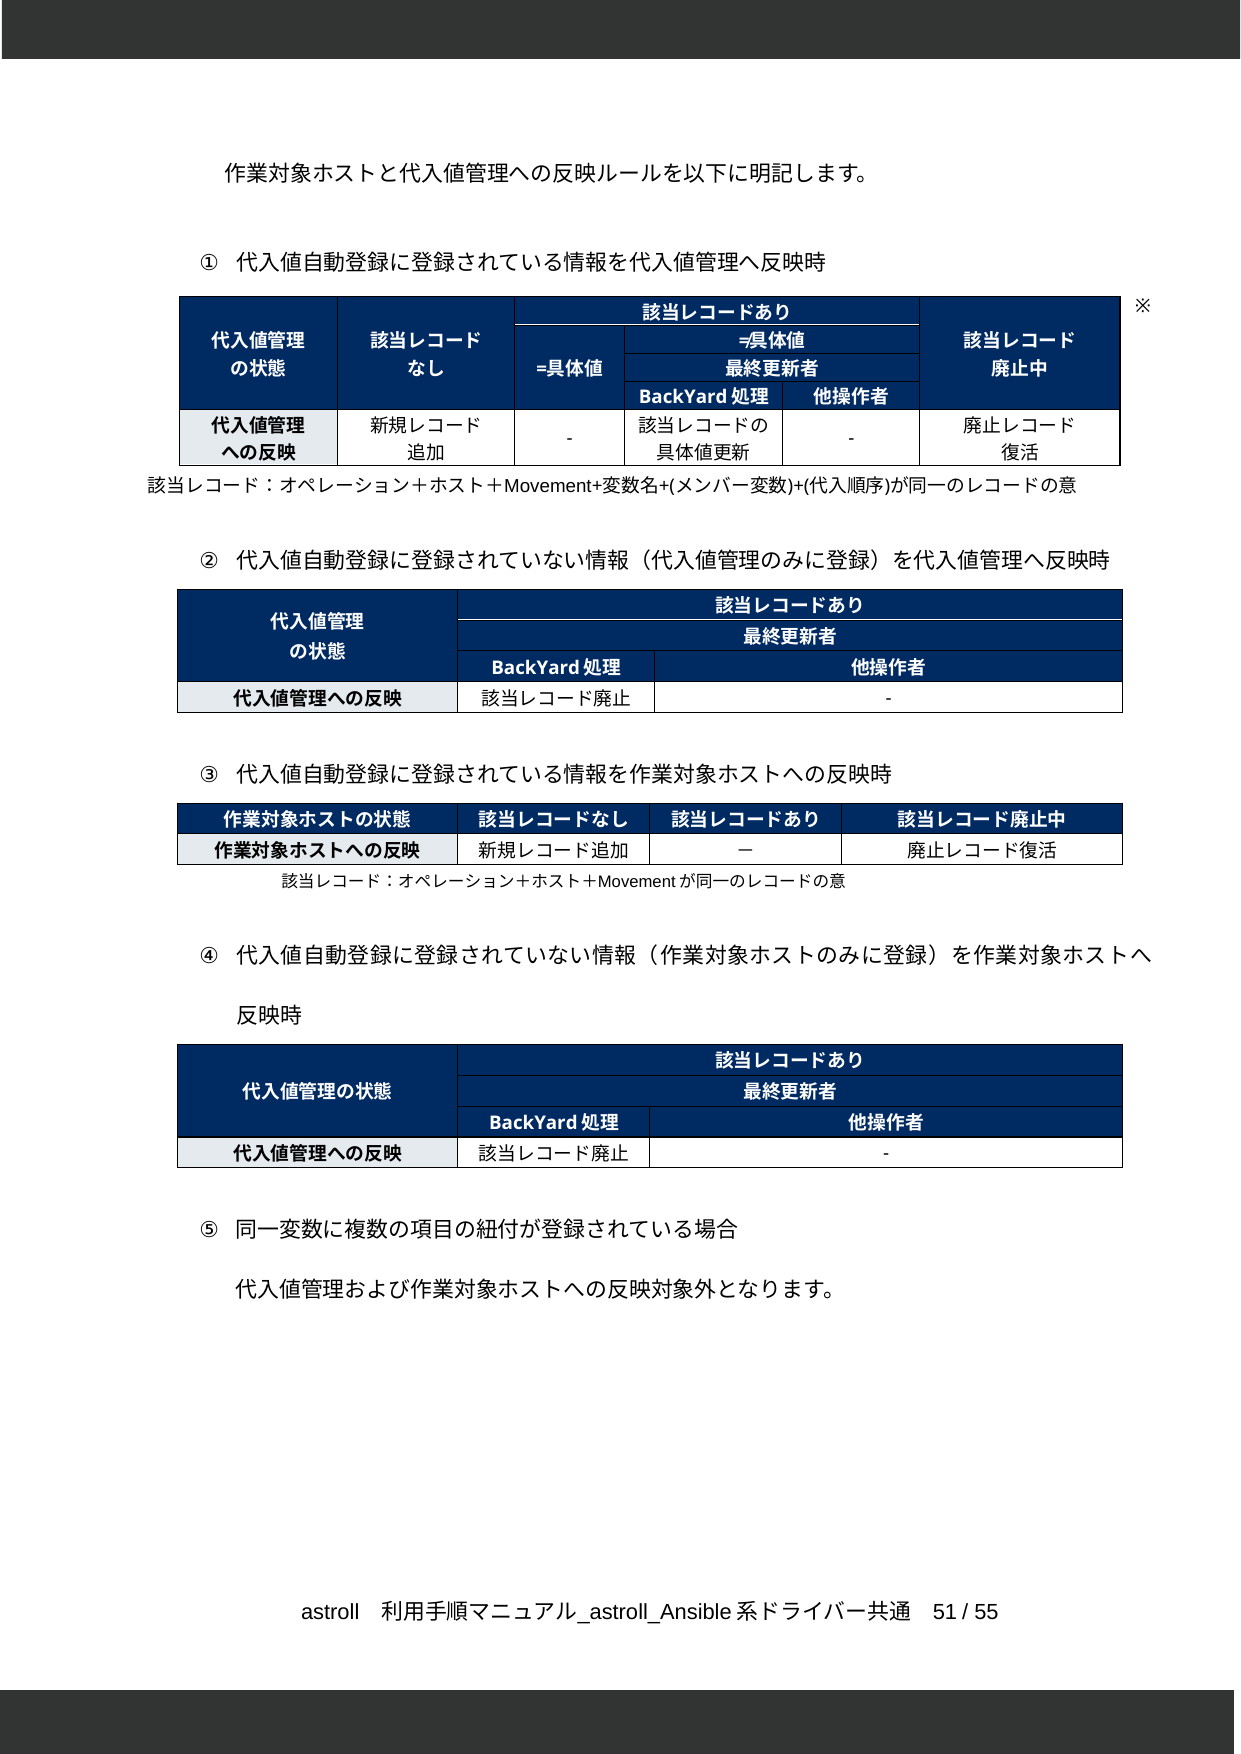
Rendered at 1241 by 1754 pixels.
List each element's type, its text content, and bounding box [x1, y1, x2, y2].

table_cell 最終更新者 [625, 354, 919, 381]
table_header 作業対象ホストの状態 [178, 804, 457, 833]
table_cell 最終更新者 [458, 1076, 1122, 1106]
list 代入値自動登録に登録されている情報を代入値管理へ反映時 [199, 231, 1152, 291]
table_cell 該当レコード廃止 [458, 1138, 649, 1167]
table_cell 該当レコード廃止 [458, 682, 654, 712]
table_header 該当レコードあり [458, 590, 1122, 619]
table_header 該当レコードなし [458, 804, 649, 833]
list 代入値自動登録に登録されている情報を作業対象ホストへの反映時 [199, 743, 1152, 802]
table_header 該当レコード廃止中 [842, 804, 1122, 833]
table_cell － [650, 834, 841, 864]
table_cell 廃止レコード復活 [842, 834, 1122, 864]
table_cell BackYard処理 [625, 382, 782, 409]
table_header 代入値管理 の状態 [178, 590, 457, 681]
table_cell 作業対象ホストへの反映 [178, 834, 457, 864]
table_cell 新規レコード 追加 [338, 410, 514, 464]
table_cell 代入値管理への反映 [178, 682, 457, 712]
text 作業対象ホストと代入値管理への反映ルールを以下に明記します。 [148, 142, 1152, 201]
table_header 該当レコードあり [650, 804, 841, 833]
table_cell 廃止レコード 復活 [920, 410, 1119, 464]
table_header 該当レコードあり [515, 297, 919, 324]
table_cell 該当レコードの 具体値更新 [625, 410, 782, 464]
table_cell BackYard処理 [458, 651, 654, 681]
text 代入値管理および作業対象ホストへの反映対象外となります。 [148, 1258, 1152, 1317]
list 代入値自動登録に登録されていない情報（代入値管理のみに登録）を代入値管理へ反映時 [199, 529, 1152, 589]
table_header 該当レコード なし [338, 297, 514, 409]
table_cell - [650, 1138, 1122, 1167]
text ⑤ 同一変数に複数の項目の紐付が登録されている場合 [199, 1198, 1152, 1258]
list 代入値自動登録に登録されていない情報（作業対象ホストのみに登録）を作業対象ホストへ反映時 [199, 925, 1152, 1044]
text ※ 該当レコード：オペレーション＋ホスト＋Movement+変数名+(メンバー変数)+(代入順序)が同一のレコードの意 [148, 291, 1152, 499]
table_header 該当レコード 廃止中 [920, 297, 1119, 409]
table_cell 新規レコード追加 [458, 834, 649, 864]
picture [1, 0, 1241, 59]
table_cell 他操作者 [650, 1107, 1122, 1136]
picture [0, 1690, 1234, 1754]
table_header 代入値管理 の状態 [180, 297, 337, 409]
table_cell 代入値管理への反映 [178, 1138, 457, 1167]
table_cell ≠具体値 [625, 326, 919, 353]
table_header 該当レコードあり [458, 1045, 1122, 1075]
table_cell 他操作者 [655, 651, 1122, 681]
table_header 代入値管理の状態 [178, 1045, 457, 1136]
table_cell BackYard処理 [458, 1107, 649, 1136]
table_cell =具体値 [515, 326, 624, 409]
text 該当レコード：オペレーション＋ホスト＋Movementが同一のレコードの意 [148, 865, 1152, 895]
table_cell 最終更新者 [458, 621, 1122, 650]
table_cell - [515, 410, 624, 464]
table_cell - [783, 410, 919, 464]
table_cell 他操作者 [783, 382, 919, 409]
table_cell - [655, 682, 1122, 712]
table_cell 代入値管理 への反映 [180, 410, 337, 464]
